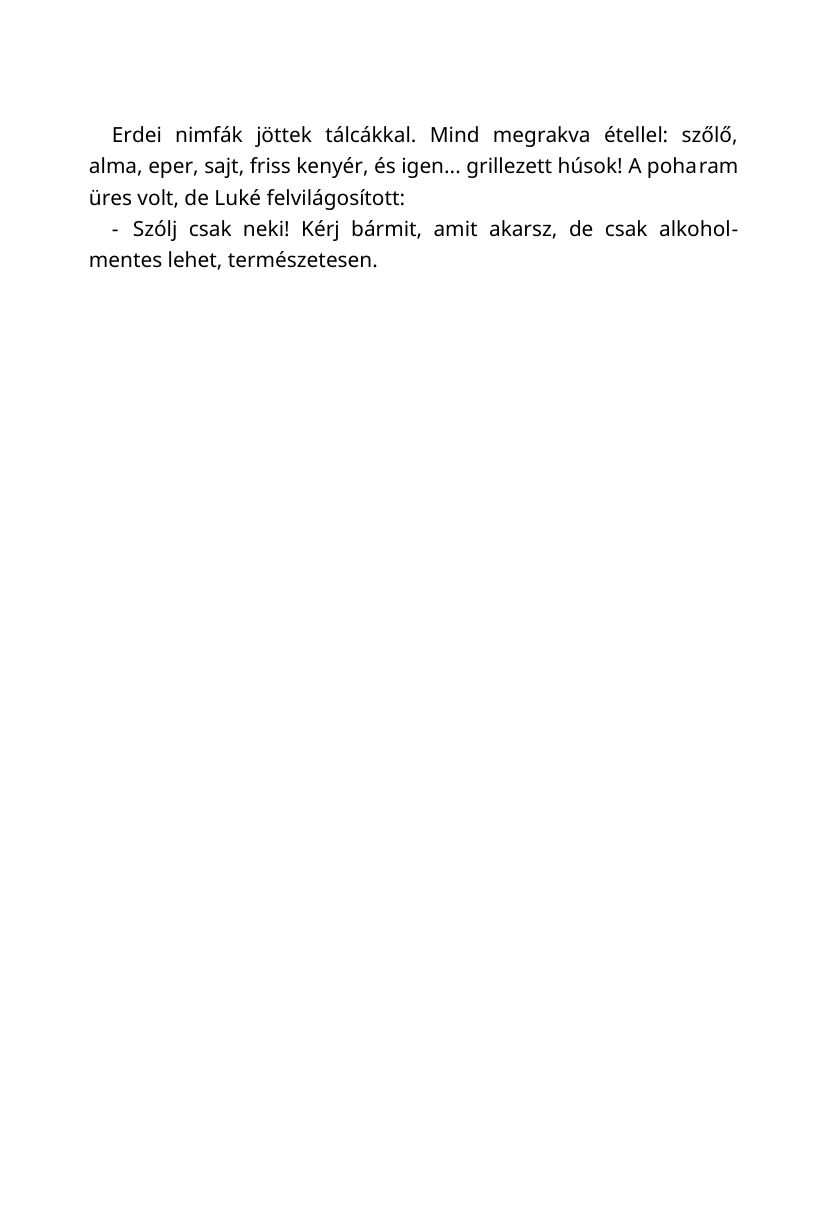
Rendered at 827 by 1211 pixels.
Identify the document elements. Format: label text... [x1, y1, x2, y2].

text - Szólj csak neki! Kérj bármit, amit akarsz, de csak alkoholmentes lehet, természetesen. [89, 211, 738, 273]
text Erdei nimfák jöttek tálcákkal. Mind megrakva étellel: szőlő, alma, eper, sajt, friss kenyér, és igen... grillezett húsok! A poharam üres volt, de Luké felvilágosított: [89, 118, 738, 211]
